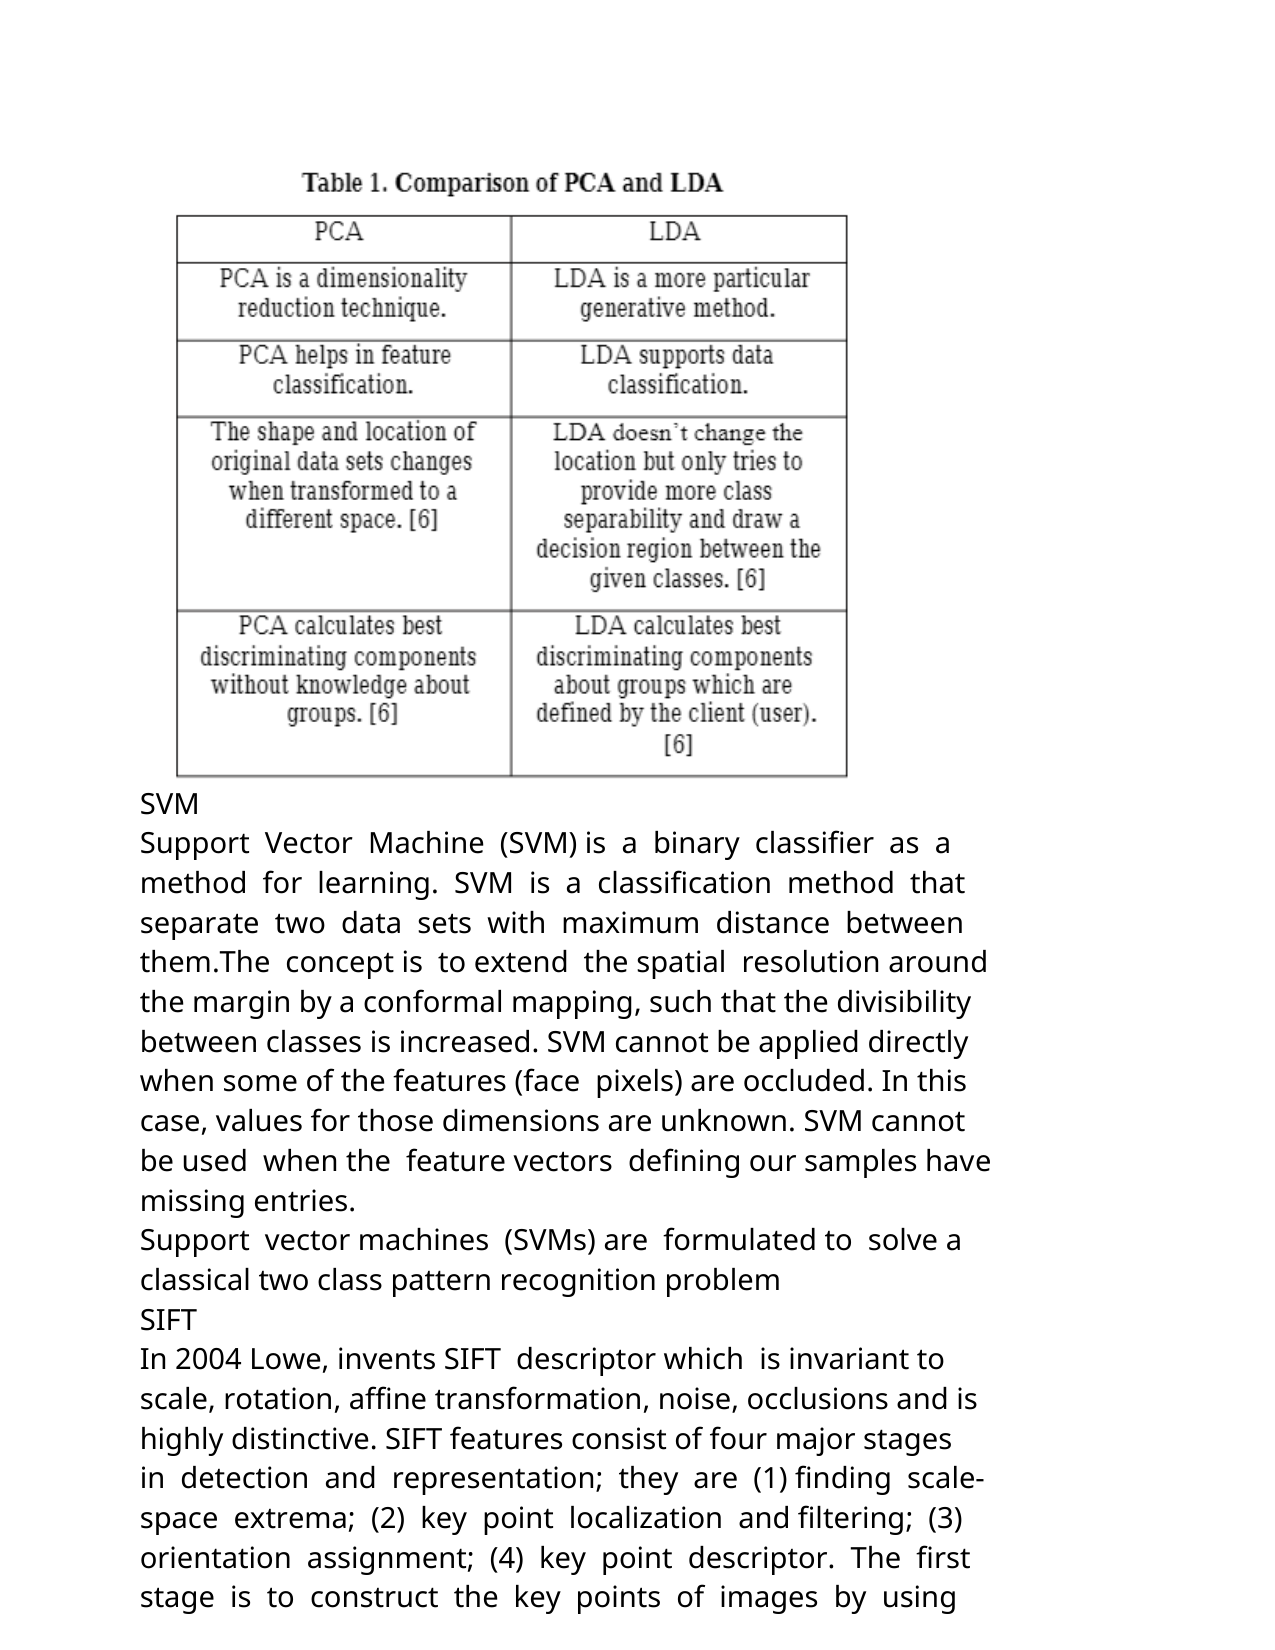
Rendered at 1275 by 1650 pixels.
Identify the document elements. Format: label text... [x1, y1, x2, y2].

text be used when the feature vectors defining our samples have [139, 1140, 1137, 1180]
text missing entries. [139, 1180, 1137, 1219]
text SIFT [139, 1299, 1137, 1338]
text separate two data sets with maximum distance between [139, 902, 1137, 942]
text scale, rotation, affine transformation, noise, occlusions and is [139, 1378, 1137, 1418]
text between classes is increased. SVM cannot be applied directly [139, 1021, 1137, 1061]
text when some of the features (face pixels) are occluded. In this [139, 1061, 1137, 1100]
text Support Vector Machine (SVM) is a binary classifier as a [139, 823, 1137, 862]
text in detection and representation; they are (1) finding scale- [139, 1458, 1137, 1497]
text Support vector machines (SVMs) are formulated to solve a [139, 1219, 1137, 1259]
text the margin by a conformal mapping, such that the divisibility [139, 981, 1137, 1021]
text SVM [139, 783, 1137, 823]
text case, values for those dimensions are unknown. SVM cannot [139, 1100, 1137, 1140]
text them.The concept is to extend the spatial resolution around [139, 942, 1137, 981]
text orientation assignment; (4) key point descriptor. The first [139, 1537, 1137, 1577]
text method for learning. SVM is a classification method that [139, 862, 1137, 902]
text space extrema; (2) key point localization and filtering; (3) [139, 1497, 1137, 1537]
text stage is to construct the key points of images by using [139, 1577, 1137, 1616]
text highly distinctive. SIFT features consist of four major stages [139, 1418, 1137, 1458]
text classical two class pattern recognition problem [139, 1259, 1137, 1299]
text In 2004 Lowe, invents SIFT descriptor which is invariant to [139, 1338, 1137, 1378]
picture [139, 156, 865, 783]
